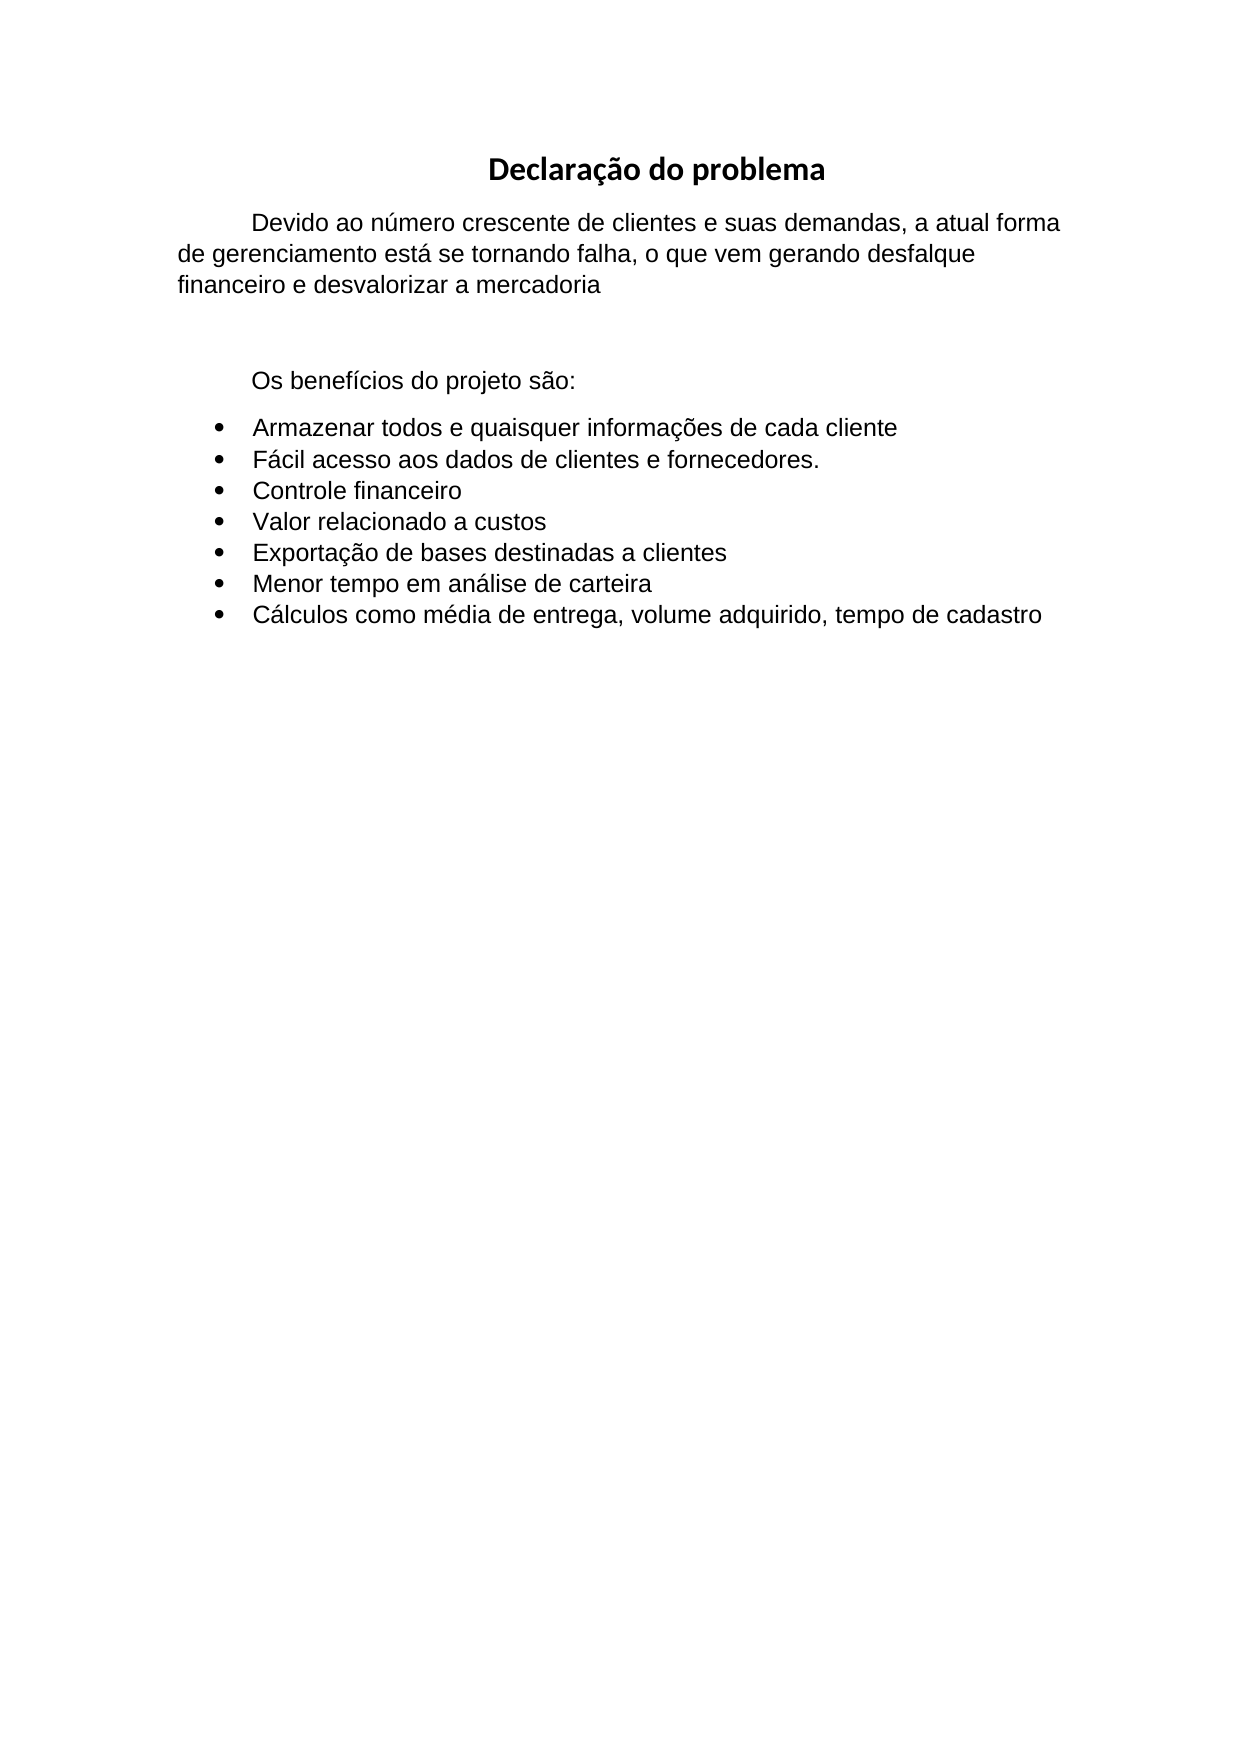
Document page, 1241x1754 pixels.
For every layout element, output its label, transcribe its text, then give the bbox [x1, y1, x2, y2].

list Valor relacionado a custos [215, 507, 1063, 536]
text Declaração do problema [177, 148, 1063, 188]
list Exportação de bases destinadas a clientes [215, 538, 1063, 567]
text Os benefícios do projeto são: [177, 366, 1063, 394]
list Controle financeiro [215, 476, 1063, 504]
text Devido ao número crescente de clientes e suas demandas, a atual forma de gerenciamento está se tornando falha, o que vem gerando desfalque financeiro e desvalorizar a mercadoria [177, 208, 1063, 299]
list Fácil acesso aos dados de clientes e fornecedores. [215, 444, 1063, 473]
list Cálculos como média de entrega, volume adquirido, tempo de cadastro [215, 600, 1063, 629]
list Menor tempo em análise de carteira [215, 569, 1063, 598]
list Armazenar todos e quaisquer informações de cada cliente [215, 413, 1063, 442]
